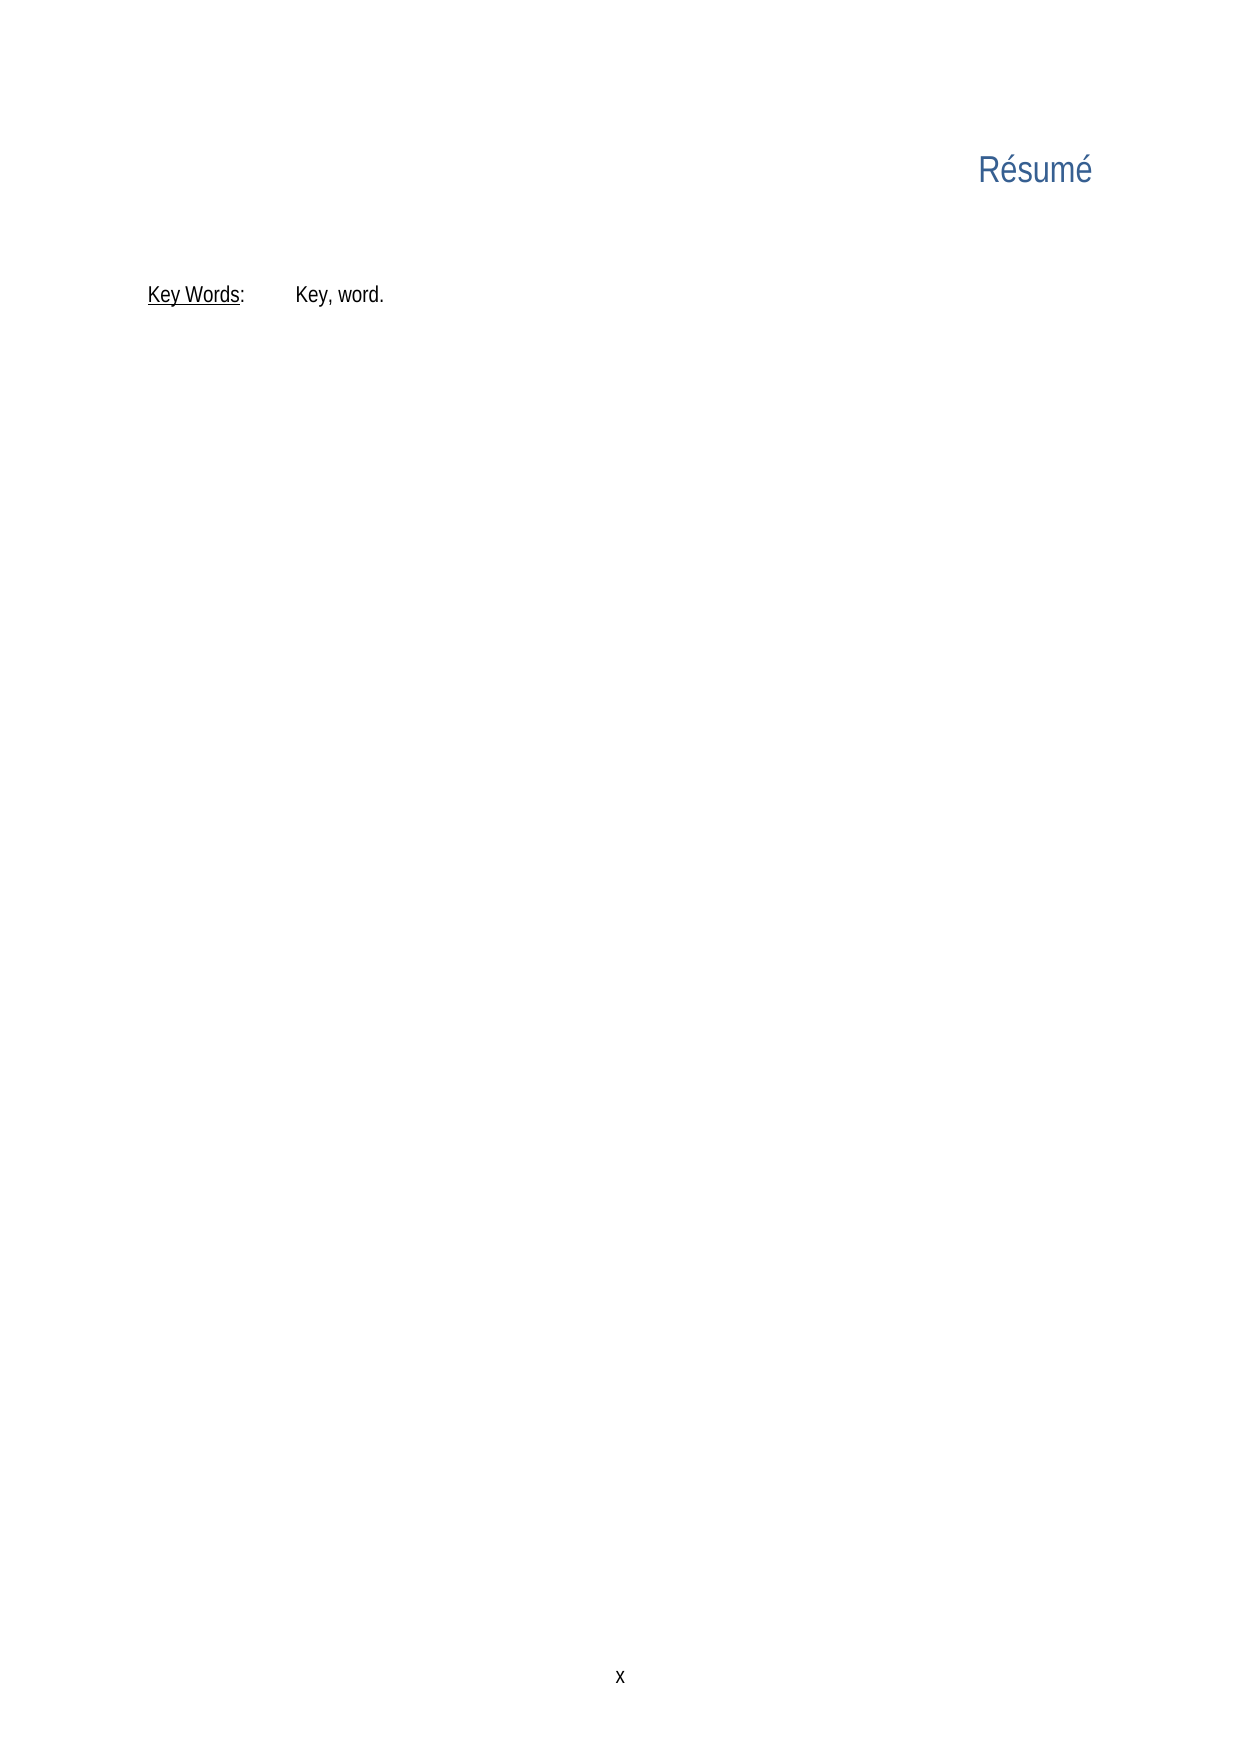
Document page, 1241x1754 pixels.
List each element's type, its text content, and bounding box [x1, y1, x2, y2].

text Key Words: [148, 281, 1092, 307]
subtitle Résumé [185, 148, 1092, 191]
